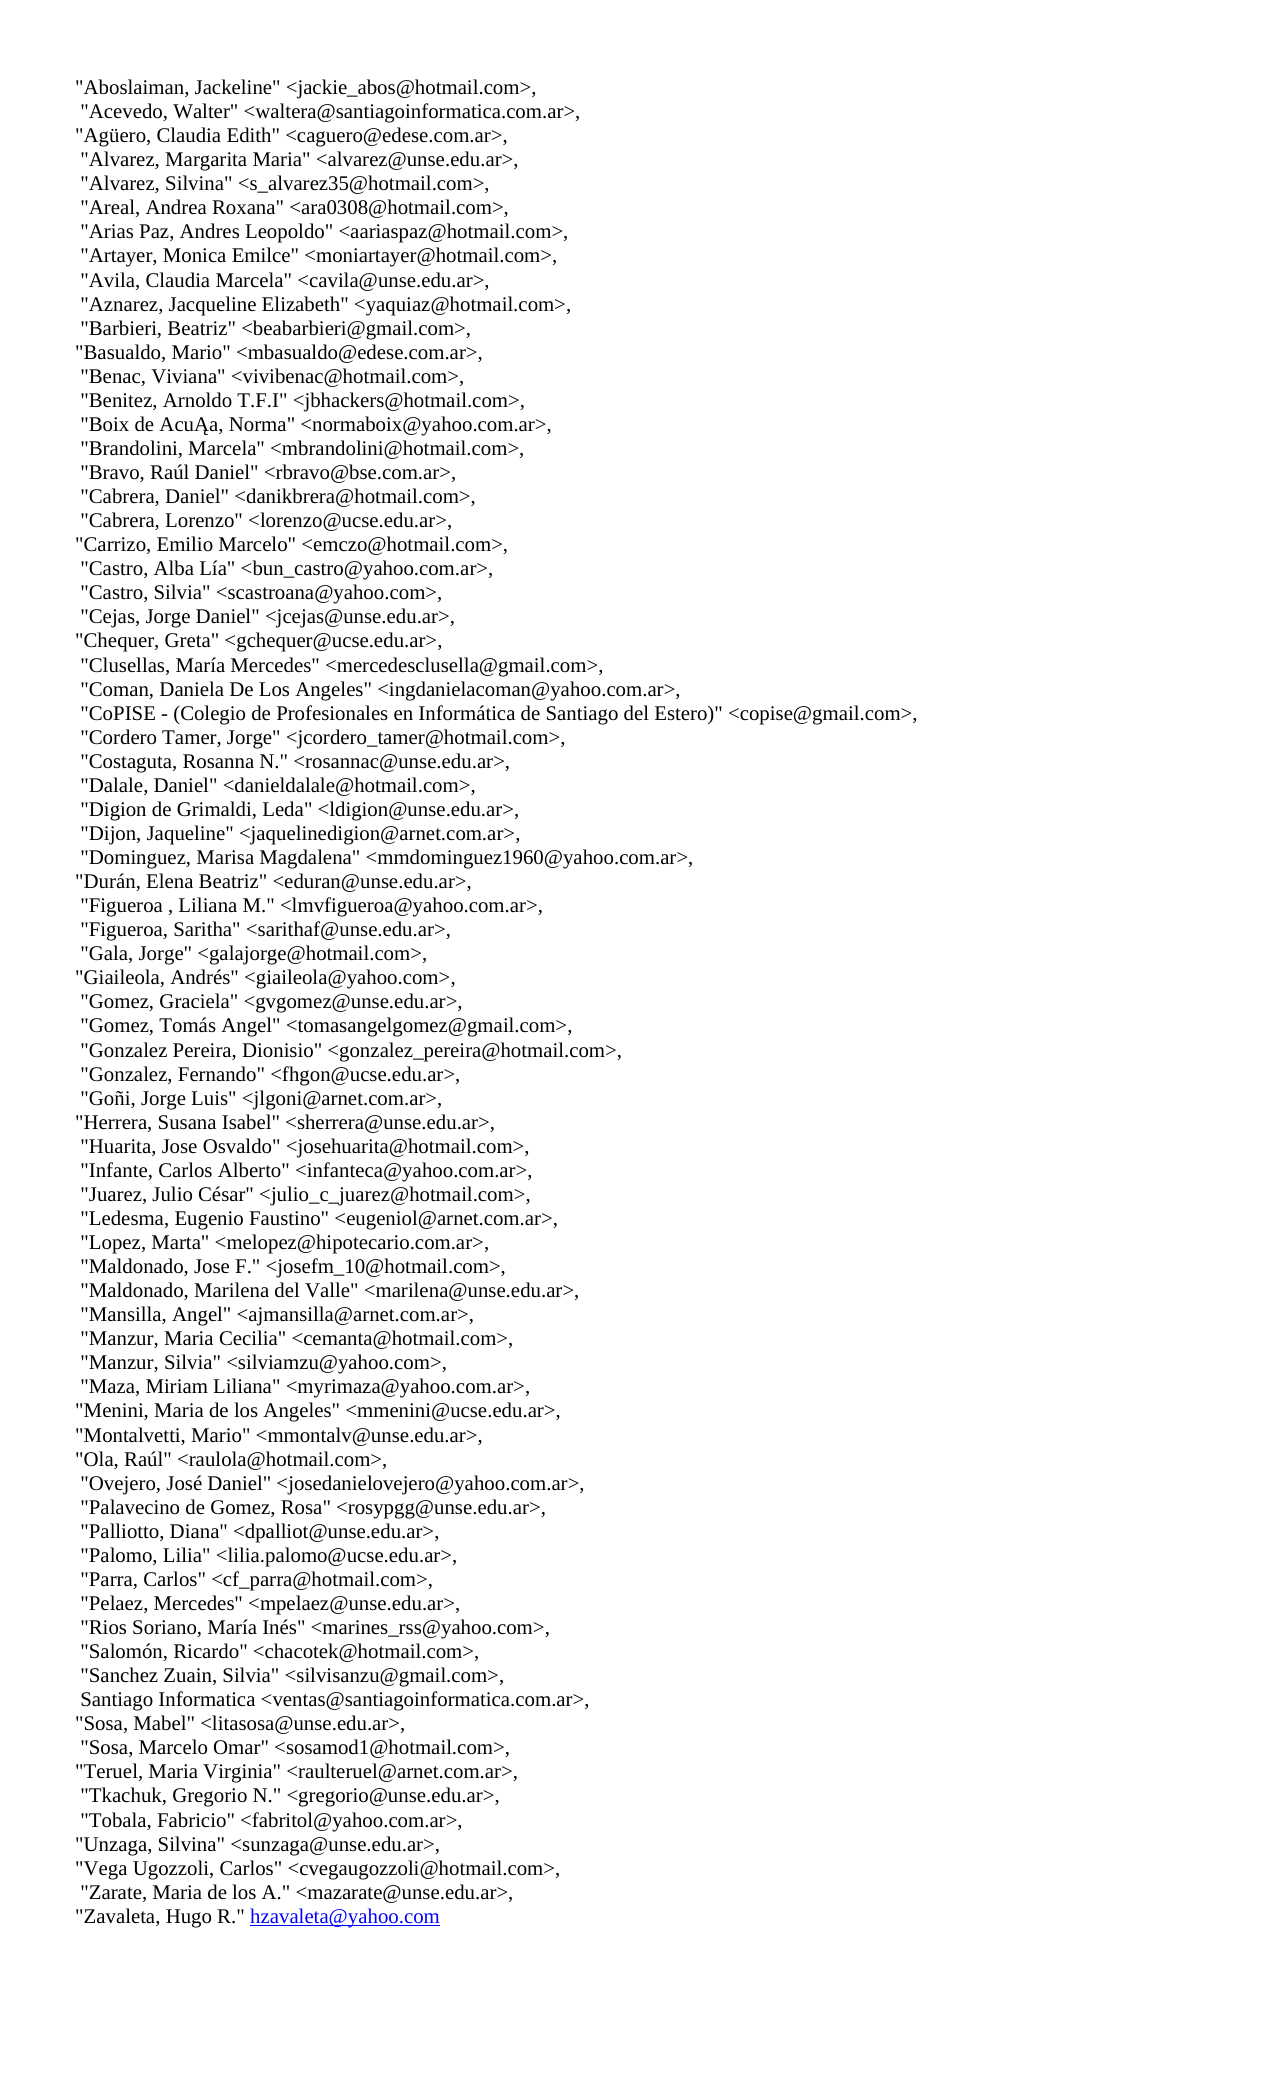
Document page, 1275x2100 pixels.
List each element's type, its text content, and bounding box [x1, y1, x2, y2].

text "Figueroa, Saritha" <sarithaf@unse.edu.ar>, [75, 917, 1200, 941]
text "Chequer, Greta" <gchequer@ucse.edu.ar>, [75, 628, 1200, 652]
text "Tkachuk, Gregorio N." <gregorio@unse.edu.ar>, [75, 1783, 1200, 1807]
text "Sosa, Marcelo Omar" <sosamod1@hotmail.com>, [75, 1735, 1200, 1759]
text "Manzur, Silvia" <silviamzu@yahoo.com>, [75, 1350, 1200, 1374]
text "Maldonado, Jose F." <josefm_10@hotmail.com>, [75, 1254, 1200, 1278]
text "Gonzalez, Fernando" <fhgon@ucse.edu.ar>, [75, 1062, 1200, 1086]
text "Dominguez, Marisa Magdalena" <mmdominguez1960@yahoo.com.ar>, [75, 845, 1200, 869]
text "Figueroa , Liliana M." <lmvfigueroa@yahoo.com.ar>, [75, 893, 1200, 917]
text "Boix de AcuĄa, Norma" <normaboix@yahoo.com.ar>, [75, 412, 1200, 436]
text "Goñi, Jorge Luis" <jlgoni@arnet.com.ar>, [75, 1086, 1200, 1110]
text "Aznarez, Jacqueline Elizabeth" <yaquiaz@hotmail.com>, [75, 292, 1200, 316]
text "Gomez, Tomás Angel" <tomasangelgomez@gmail.com>, [75, 1013, 1200, 1037]
text "Gonzalez Pereira, Dionisio" <gonzalez_pereira@hotmail.com>, [75, 1037, 1200, 1062]
text "Juarez, Julio César" <julio_c_juarez@hotmail.com>, [75, 1182, 1200, 1206]
text "Teruel, Maria Virginia" <raulteruel@arnet.com.ar>, [75, 1759, 1200, 1783]
text "Barbieri, Beatriz" <beabarbieri@gmail.com>, [75, 316, 1200, 340]
text "Basualdo, Mario" <mbasualdo@edese.com.ar>, [75, 340, 1200, 364]
text "Aboslaiman, Jackeline" <jackie_abos@hotmail.com>, [75, 75, 1200, 99]
text "Vega Ugozzoli, Carlos" <cvegaugozzoli@hotmail.com>, [75, 1856, 1200, 1880]
text "Herrera, Susana Isabel" <sherrera@unse.edu.ar>, [75, 1110, 1200, 1134]
text "Gala, Jorge" <galajorge@hotmail.com>, [75, 941, 1200, 965]
text "Areal, Andrea Roxana" <ara0308@hotmail.com>, [75, 195, 1200, 219]
text "Benitez, Arnoldo T.F.I" <jbhackers@hotmail.com>, [75, 388, 1200, 412]
text "Coman, Daniela De Los Angeles" <ingdanielacoman@yahoo.com.ar>, [75, 677, 1200, 701]
text "Maza, Miriam Liliana" <myrimaza@yahoo.com.ar>, [75, 1374, 1200, 1398]
text "Dalale, Daniel" <danieldalale@hotmail.com>, [75, 773, 1200, 797]
text "Parra, Carlos" <cf_parra@hotmail.com>, [75, 1567, 1200, 1591]
text "Gomez, Graciela" <gvgomez@unse.edu.ar>, [75, 989, 1200, 1013]
text "Agüero, Claudia Edith" <caguero@edese.com.ar>, [75, 123, 1200, 147]
text "Bravo, Raúl Daniel" <rbravo@bse.com.ar>, [75, 460, 1200, 484]
text "Durán, Elena Beatriz" <eduran@unse.edu.ar>, [75, 869, 1200, 893]
text "Montalvetti, Mario" <mmontalv@unse.edu.ar>, [75, 1422, 1200, 1447]
text "Cordero Tamer, Jorge" <jcordero_tamer@hotmail.com>, [75, 725, 1200, 749]
text "Clusellas, María Mercedes" <mercedesclusella@gmail.com>, [75, 652, 1200, 677]
text "Carrizo, Emilio Marcelo" <emczo@hotmail.com>, [75, 532, 1200, 556]
text "Giaileola, Andrés" <giaileola@yahoo.com>, [75, 965, 1200, 989]
text "CoPISE - (Colegio de Profesionales en Informática de Santiago del Estero)" <copise@gmail.com>, [75, 701, 1200, 725]
text "Palomo, Lilia" <lilia.palomo@ucse.edu.ar>, [75, 1543, 1200, 1567]
text "Castro, Silvia" <scastroana@yahoo.com>, [75, 580, 1200, 604]
text "Salomón, Ricardo" <chacotek@hotmail.com>, [75, 1639, 1200, 1663]
text "Alvarez, Silvina" <s_alvarez35@hotmail.com>, [75, 171, 1200, 195]
text "Ola, Raúl" <raulola@hotmail.com>, [75, 1447, 1200, 1471]
text "Palavecino de Gomez, Rosa" <rosypgg@unse.edu.ar>, [75, 1495, 1200, 1519]
text "Acevedo, Walter" <waltera@santiagoinformatica.com.ar>, [75, 99, 1200, 123]
text "Tobala, Fabricio" <fabritol@yahoo.com.ar>, [75, 1807, 1200, 1832]
text "Avila, Claudia Marcela" <cavila@unse.edu.ar>, [75, 267, 1200, 292]
text "Arias Paz, Andres Leopoldo" <aariaspaz@hotmail.com>, [75, 219, 1200, 243]
text "Manzur, Maria Cecilia" <cemanta@hotmail.com>, [75, 1326, 1200, 1350]
text "Rios Soriano, María Inés" <marines_rss@yahoo.com>, [75, 1615, 1200, 1639]
text "Pelaez, Mercedes" <mpelaez@unse.edu.ar>, [75, 1591, 1200, 1615]
text "Cejas, Jorge Daniel" <jcejas@unse.edu.ar>, [75, 604, 1200, 628]
text "Costaguta, Rosanna N." <rosannac@unse.edu.ar>, [75, 749, 1200, 773]
text "Sosa, Mabel" <litasosa@unse.edu.ar>, [75, 1711, 1200, 1735]
text "Infante, Carlos Alberto" <infanteca@yahoo.com.ar>, [75, 1158, 1200, 1182]
text "Zavaleta, Hugo R." hzavaleta@yahoo.com [75, 1904, 1200, 1928]
text "Maldonado, Marilena del Valle" <marilena@unse.edu.ar>, [75, 1278, 1200, 1302]
text "Sanchez Zuain, Silvia" <silvisanzu@gmail.com>, [75, 1663, 1200, 1687]
text "Dijon, Jaqueline" <jaquelinedigion@arnet.com.ar>, [75, 821, 1200, 845]
text Santiago Informatica <ventas@santiagoinformatica.com.ar>, [75, 1687, 1200, 1711]
text "Cabrera, Daniel" <danikbrera@hotmail.com>, [75, 484, 1200, 508]
text "Cabrera, Lorenzo" <lorenzo@ucse.edu.ar>, [75, 508, 1200, 532]
text "Alvarez, Margarita Maria" <alvarez@unse.edu.ar>, [75, 147, 1200, 171]
text "Ovejero, José Daniel" <josedanielovejero@yahoo.com.ar>, [75, 1471, 1200, 1495]
text "Unzaga, Silvina" <sunzaga@unse.edu.ar>, [75, 1832, 1200, 1856]
text "Mansilla, Angel" <ajmansilla@arnet.com.ar>, [75, 1302, 1200, 1326]
text "Digion de Grimaldi, Leda" <ldigion@unse.edu.ar>, [75, 797, 1200, 821]
text "Benac, Viviana" <vivibenac@hotmail.com>, [75, 364, 1200, 388]
text "Menini, Maria de los Angeles" <mmenini@ucse.edu.ar>, [75, 1398, 1200, 1422]
text "Brandolini, Marcela" <mbrandolini@hotmail.com>, [75, 436, 1200, 460]
text "Lopez, Marta" <melopez@hipotecario.com.ar>, [75, 1230, 1200, 1254]
text "Castro, Alba Lía" <bun_castro@yahoo.com.ar>, [75, 556, 1200, 580]
text "Palliotto, Diana" <dpalliot@unse.edu.ar>, [75, 1519, 1200, 1543]
text "Artayer, Monica Emilce" <moniartayer@hotmail.com>, [75, 243, 1200, 267]
text "Zarate, Maria de los A." <mazarate@unse.edu.ar>, [75, 1880, 1200, 1904]
text "Huarita, Jose Osvaldo" <josehuarita@hotmail.com>, [75, 1134, 1200, 1158]
text "Ledesma, Eugenio Faustino" <eugeniol@arnet.com.ar>, [75, 1206, 1200, 1230]
